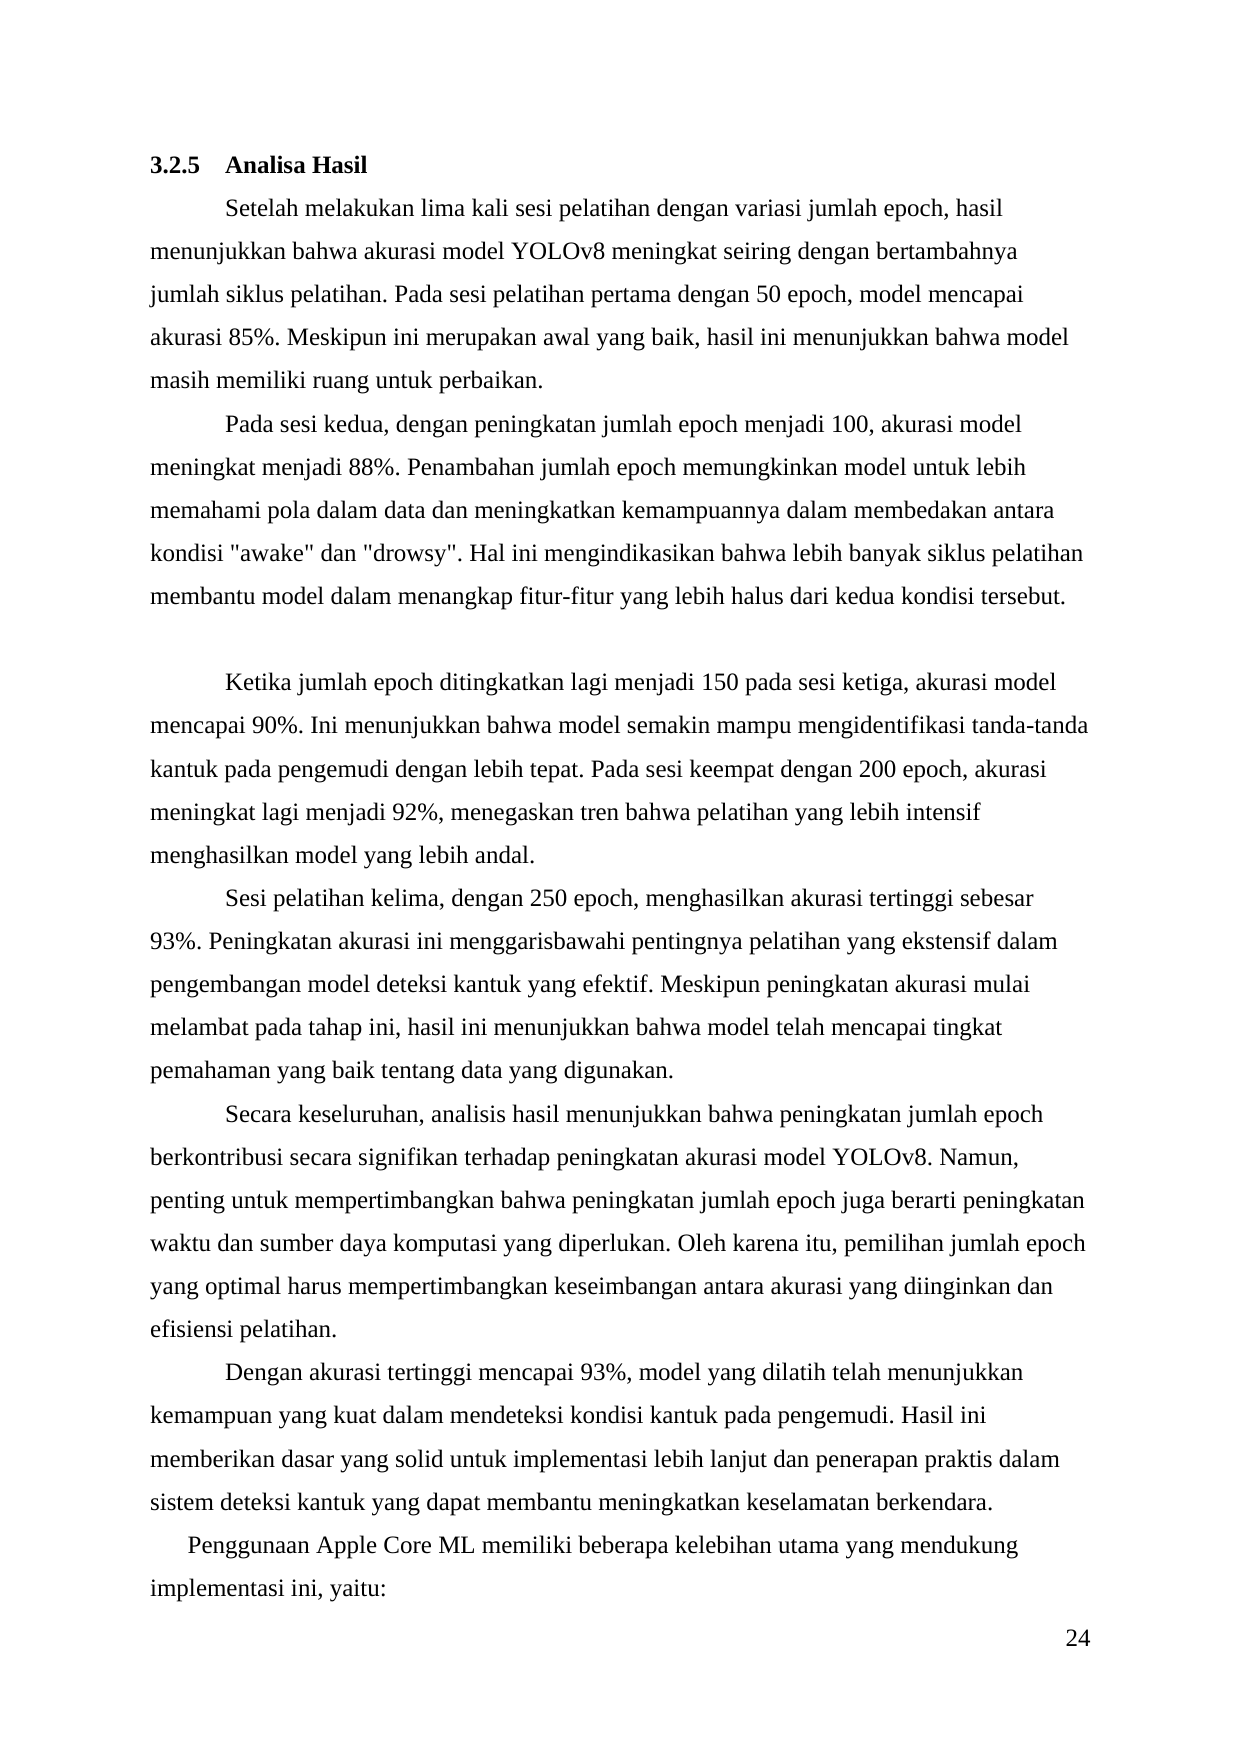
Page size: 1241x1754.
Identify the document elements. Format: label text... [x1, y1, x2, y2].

text Pada sesi kedua, dengan peningkatan jumlah epoch menjadi 100, akurasi model meningkat menjadi 88%. Penambahan jumlah epoch memungkinkan model untuk lebih memahami pola dalam data dan meningkatkan kemampuannya dalam membedakan antara kondisi "awake" dan "drowsy". Hal ini mengindikasikan bahwa lebih banyak siklus pelatihan membantu model dalam menangkap fitur-fitur yang lebih halus dari kedua kondisi tersebut. [150, 409, 1090, 610]
text Dengan akurasi tertinggi mencapai 93%, model yang dilatih telah menunjukkan kemampuan yang kuat dalam mendeteksi kondisi kantuk pada pengemudi. Hasil ini memberikan dasar yang solid untuk implementasi lebih lanjut dan penerapan praktis dalam sistem deteksi kantuk yang dapat membantu meningkatkan keselamatan berkendara. [150, 1357, 1090, 1516]
text Secara keseluruhan, analisis hasil menunjukkan bahwa peningkatan jumlah epoch berkontribusi secara signifikan terhadap peningkatan akurasi model YOLOv8. Namun, penting untuk mempertimbangkan bahwa peningkatan jumlah epoch juga berarti peningkatan waktu dan sumber daya komputasi yang diperlukan. Oleh karena itu, pemilihan jumlah epoch yang optimal harus mempertimbangkan keseimbangan antara akurasi yang diinginkan dan efisiensi pelatihan. [150, 1099, 1090, 1343]
text Setelah melakukan lima kali sesi pelatihan dengan variasi jumlah epoch, hasil menunjukkan bahwa akurasi model YOLOv8 meningkat seiring dengan bertambahnya jumlah siklus pelatihan. Pada sesi pelatihan pertama dengan 50 epoch, model mencapai akurasi 85%. Meskipun ini merupakan awal yang baik, hasil ini menunjukkan bahwa model masih memiliki ruang untuk perbaikan. [150, 193, 1090, 394]
subtitle Analisa Hasil [150, 150, 1090, 179]
text Ketika jumlah epoch ditingkatkan lagi menjadi 150 pada sesi ketiga, akurasi model mencapai 90%. Ini menunjukkan bahwa model semakin mampu mengidentifikasi tanda-tanda kantuk pada pengemudi dengan lebih tepat. Pada sesi keempat dengan 200 epoch, akurasi meningkat lagi menjadi 92%, menegaskan tren bahwa pelatihan yang lebih intensif menghasilkan model yang lebih andal. [150, 667, 1090, 869]
text Sesi pelatihan kelima, dengan 250 epoch, menghasilkan akurasi tertinggi sebesar 93%. Peningkatan akurasi ini menggarisbawahi pentingnya pelatihan yang ekstensif dalam pengembangan model deteksi kantuk yang efektif. Meskipun peningkatan akurasi mulai melambat pada tahap ini, hasil ini menunjukkan bahwa model telah mencapai tingkat pemahaman yang baik tentang data yang digunakan. [150, 883, 1090, 1084]
text Penggunaan Apple Core ML memiliki beberapa kelebihan utama yang mendukung implementasi ini, yaitu: [150, 1530, 1090, 1602]
